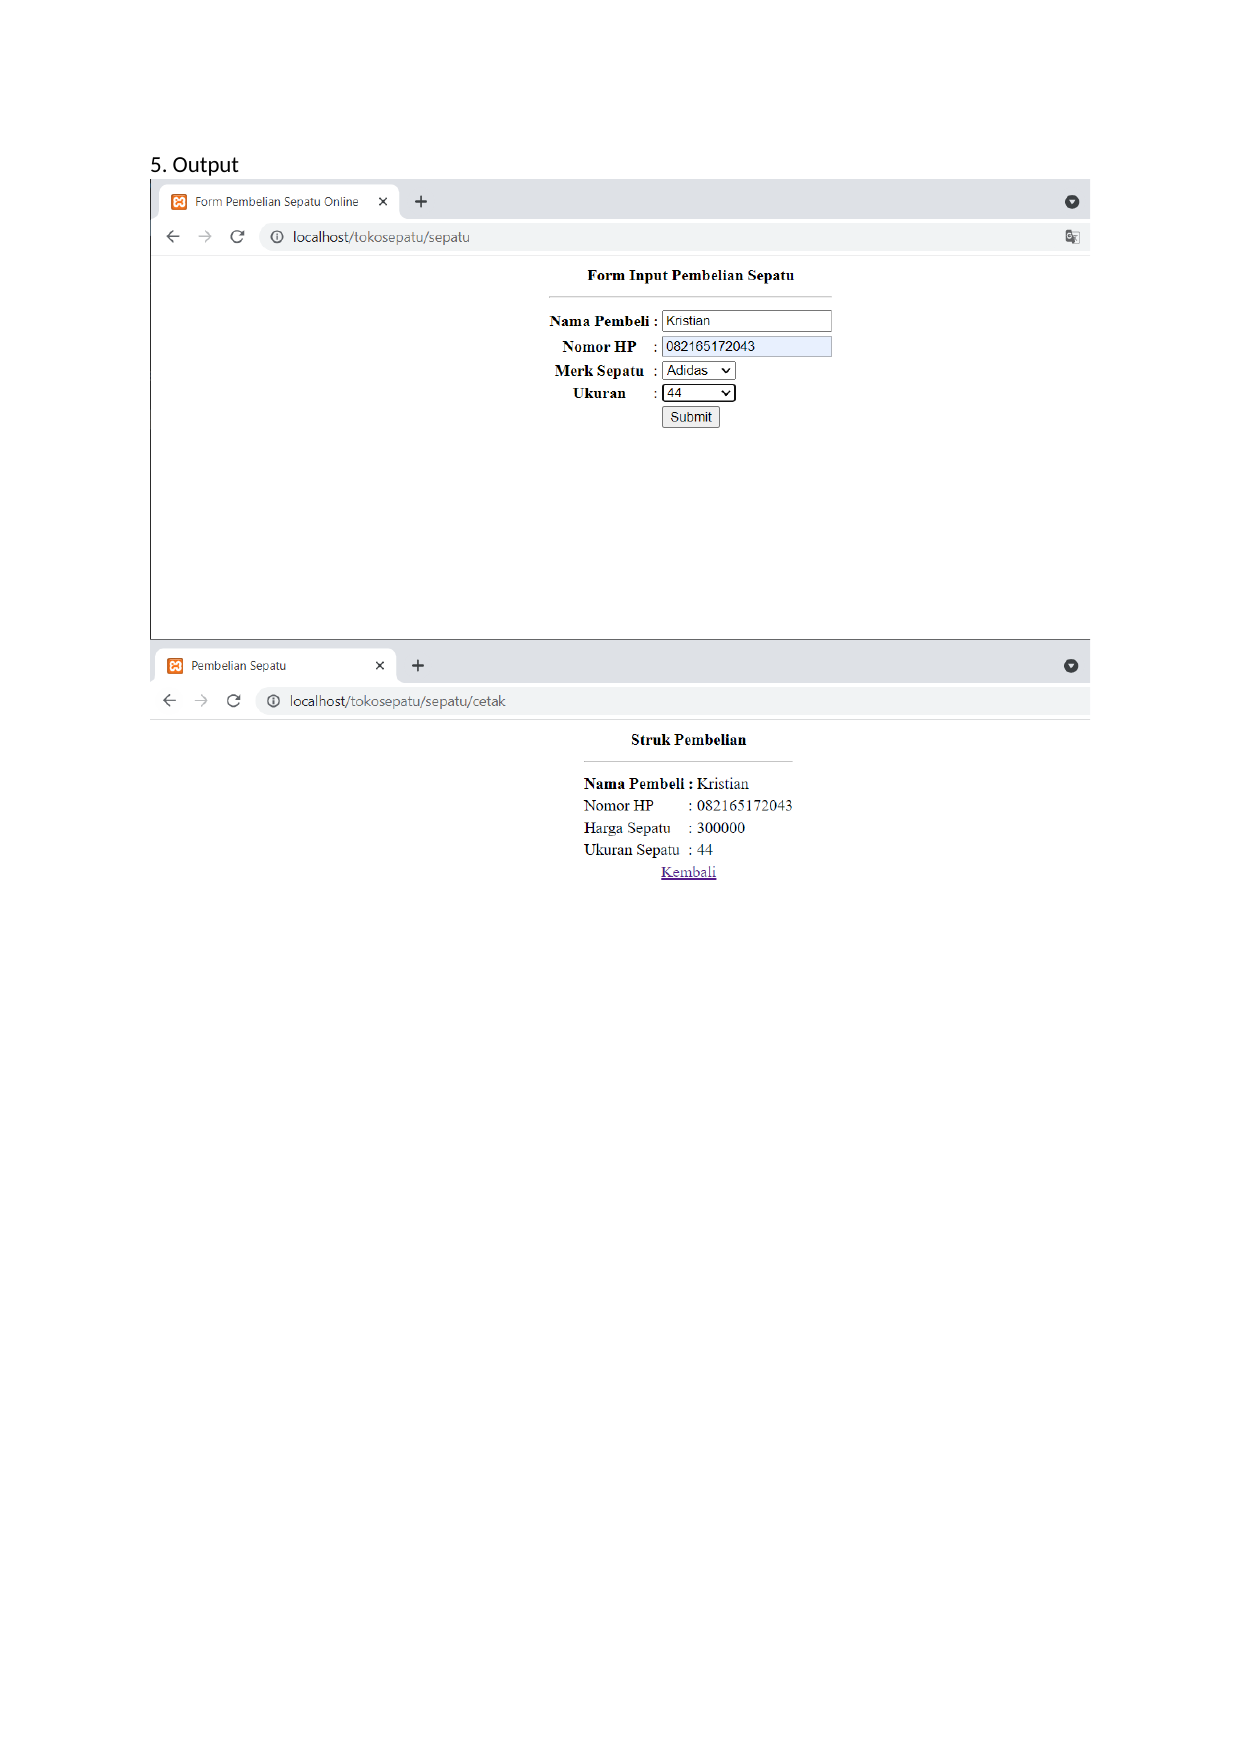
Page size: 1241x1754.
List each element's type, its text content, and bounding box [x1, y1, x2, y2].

picture [150, 179, 1091, 1211]
text 5. Output [150, 150, 1090, 179]
